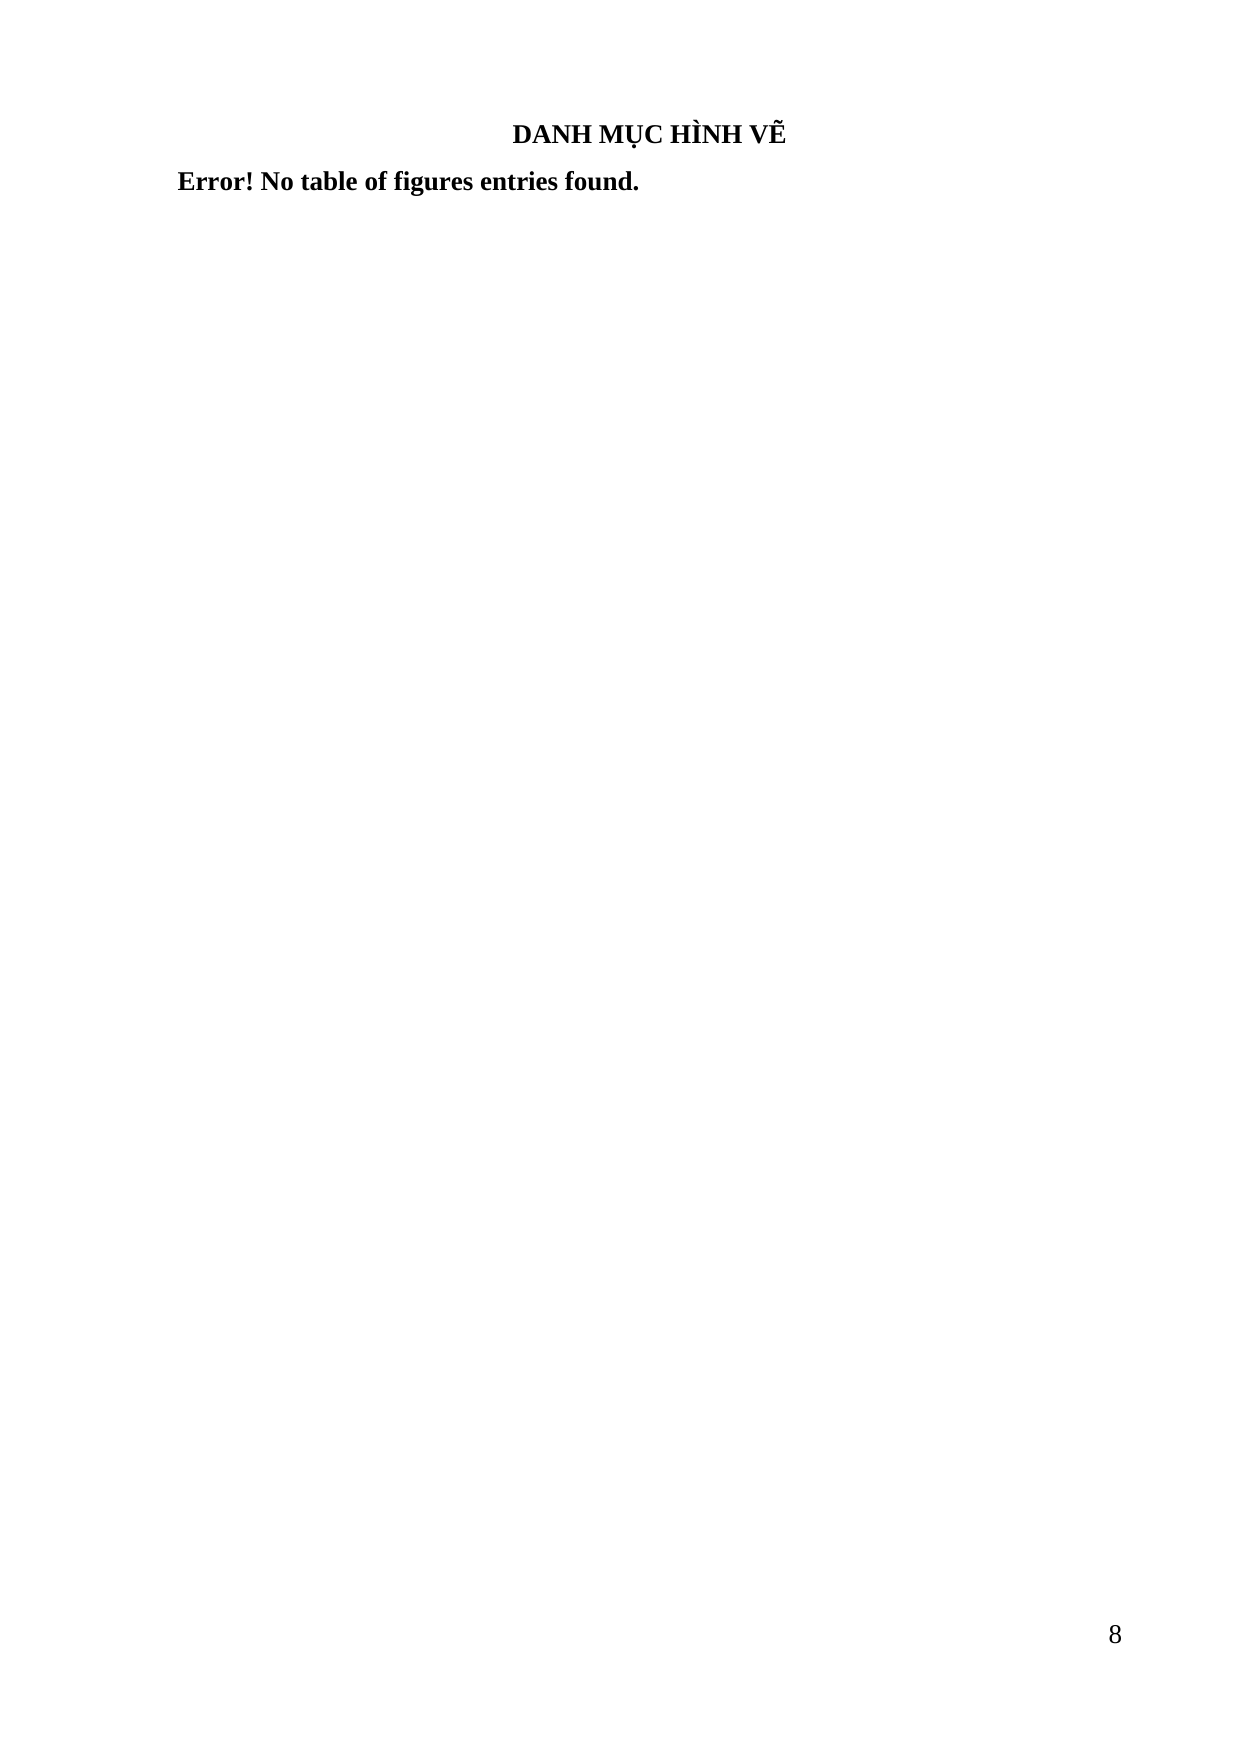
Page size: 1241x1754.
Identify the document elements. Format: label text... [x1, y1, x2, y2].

text DANH MỤC HÌNH VẼ [177, 118, 1122, 150]
text Error! No table of figures entries found. [177, 165, 1122, 196]
